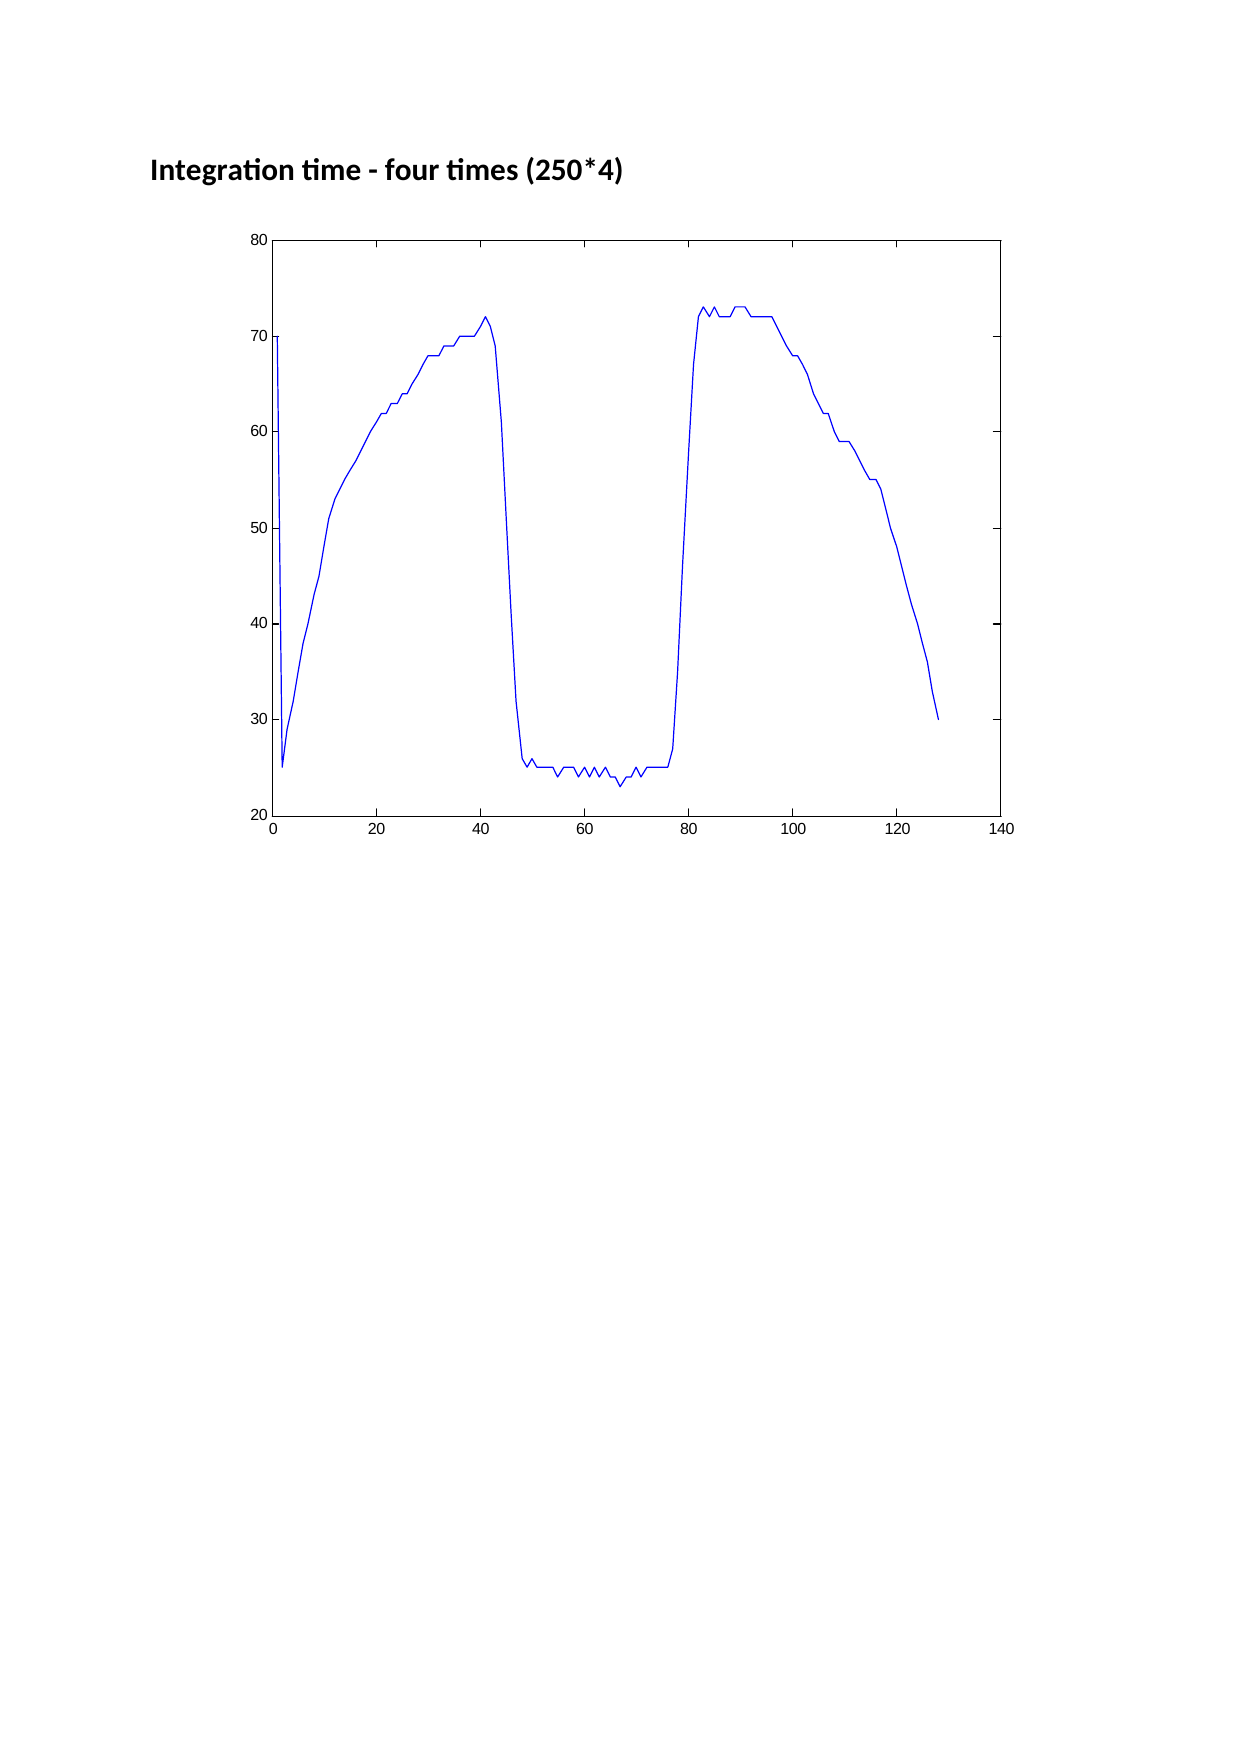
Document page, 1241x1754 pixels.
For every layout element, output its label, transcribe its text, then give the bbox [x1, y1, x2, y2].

text Integration time - four times (250*4) [150, 150, 1090, 188]
